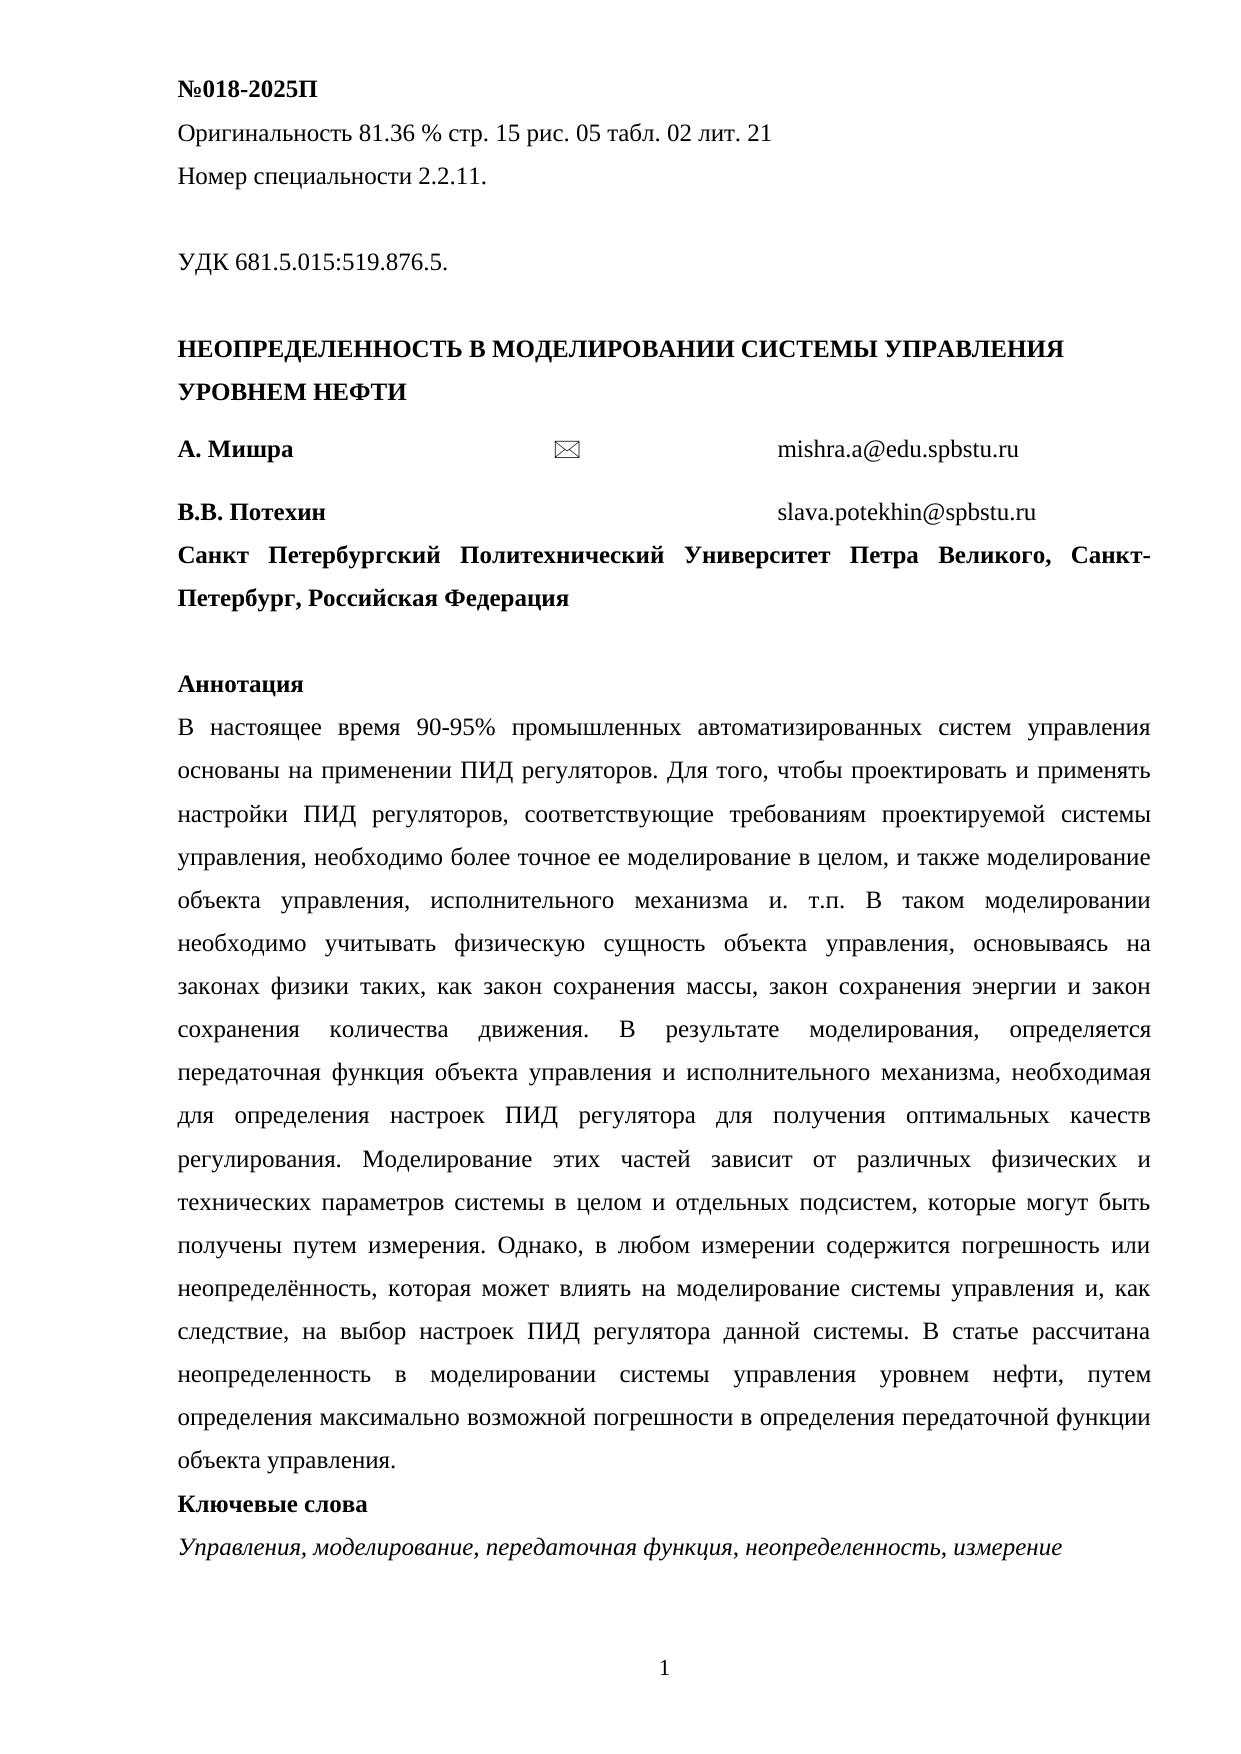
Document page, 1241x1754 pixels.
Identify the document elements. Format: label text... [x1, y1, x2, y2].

text Оригинальность 81.36 % стр. 15 рис. 05 табл. 02 лит. 21 [177, 118, 1152, 147]
text Управления, моделирование, передаточная функция, неопределенность, измерение [177, 1532, 1152, 1561]
text УДК 681.5.015:519.876.5. [177, 247, 1152, 276]
text А. Мишра 🖂 mishra.a@edu.spbstu.ru [177, 420, 1152, 471]
text НЕОПРЕДЕЛЕННОСТЬ В МОДЕЛИРОВАНИИ СИСТЕМЫ УПРАВЛЕНИЯ УРОВНЕМ НЕФТИ [177, 334, 1152, 406]
text В.В. Потехин slava.potekhin@spbstu.ru [177, 497, 1152, 526]
text Санкт Петербургский Политехнический Университет Петра Великого, Санкт-Петербург, Российская Федерация [177, 540, 1152, 612]
text Аннотация [177, 669, 1152, 698]
text Ключевые слова [177, 1489, 1152, 1517]
text Номер специальности 2.2.11. [177, 161, 1152, 190]
text В настоящее время 90-95% промышленных автоматизированных систем управления основаны на применении ПИД регуляторов. Для того, чтобы проектировать и применять настройки ПИД регуляторов, соответствующие требованиям проектируемой системы управления, необходимо более точное ее моделирование в целом, и также моделирование объекта управления, исполнительного механизма и. т.п. В таком моделировании необходимо учитывать физическую сущность объекта управления, основываясь на законах физики таких, как закон сохранения массы, закон сохранения энергии и закон сохранения количества движения. В результате моделирования, определяется передаточная функция объекта управления и исполнительного механизма, необходимая для определения настроек ПИД регулятора для получения оптимальных качеств регулирования. Моделирование этих частей зависит от различных физических и технических параметров системы в целом и отдельных подсистем, которые могут быть получены путем измерения. Однако, в любом измерении содержится погрешность или неопределённость, которая может влиять на моделирование системы управления и, как следствие, на выбор настроек ПИД регулятора данной системы. В статье рассчитана неопределенность в моделировании системы управления уровнем нефти, путем определения максимально возможной погрешности в определения передаточной функции объекта управления. [177, 712, 1152, 1474]
